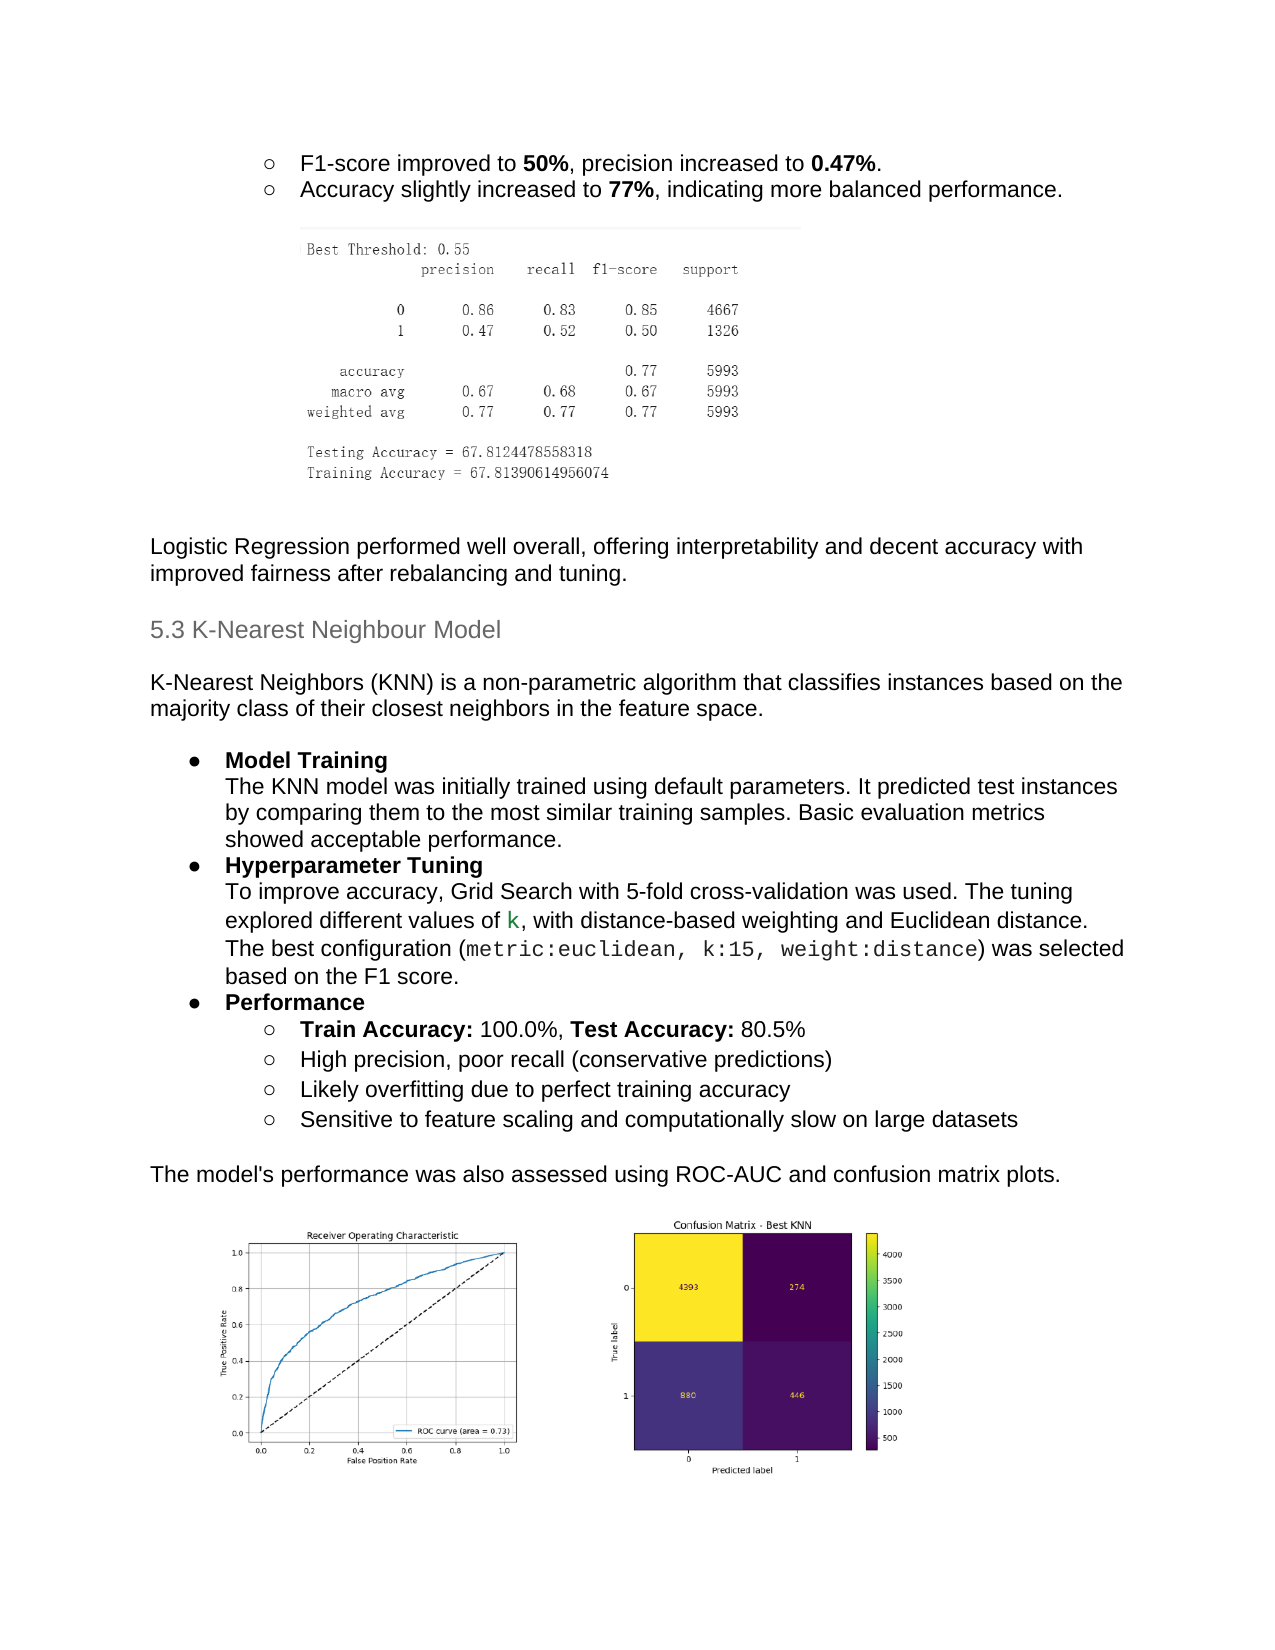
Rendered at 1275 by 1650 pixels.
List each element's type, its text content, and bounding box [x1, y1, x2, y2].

list F1-score improved to 50%, precision increased to 0.47%. [262, 150, 1125, 176]
list Train Accuracy: 100.0%, Test Accuracy: 80.5% [262, 1016, 1125, 1042]
list High precision, poor recall (conservative predictions) [262, 1046, 1125, 1072]
list Model Training The KNN model was initially trained using default parameters. It predicted test instances by comparing them to the most similar training samples. Basic evaluation metrics showed acceptable performance. [187, 747, 1125, 852]
picture [215, 1225, 522, 1466]
list Hyperparameter Tuning To improve accuracy, Grid Search with 5-fold cross-validation was used. The tuning explored different values of k, with distance-based weighting and Euclidean distance. The best configuration (metric:euclidean, k:15, weight:distance) was selected based on the F1 score. [187, 852, 1125, 989]
text Logistic Regression performed well overall, offering interpretability and decent accuracy with improved fairness after rebalancing and tuning. [150, 533, 1125, 586]
list Likely overfitting due to perfect training accuracy [262, 1076, 1125, 1102]
picture [607, 1216, 908, 1476]
subtitle 5.3 K-Nearest Neighbour Model [150, 615, 1125, 644]
text K-Nearest Neighbors (KNN) is a non-parametric algorithm that classifies instances based on the majority class of their closest neighbors in the feature space. [150, 669, 1125, 722]
picture [300, 227, 801, 509]
list Sensitive to feature scaling and computationally slow on large datasets [262, 1106, 1125, 1133]
text The model's performance was also assessed using ROC-AUC and confusion matrix plots. [150, 1161, 1125, 1188]
subtitle Performance [187, 989, 1125, 1016]
list Accuracy slightly increased to 77%, indicating more balanced performance. [262, 176, 1125, 203]
